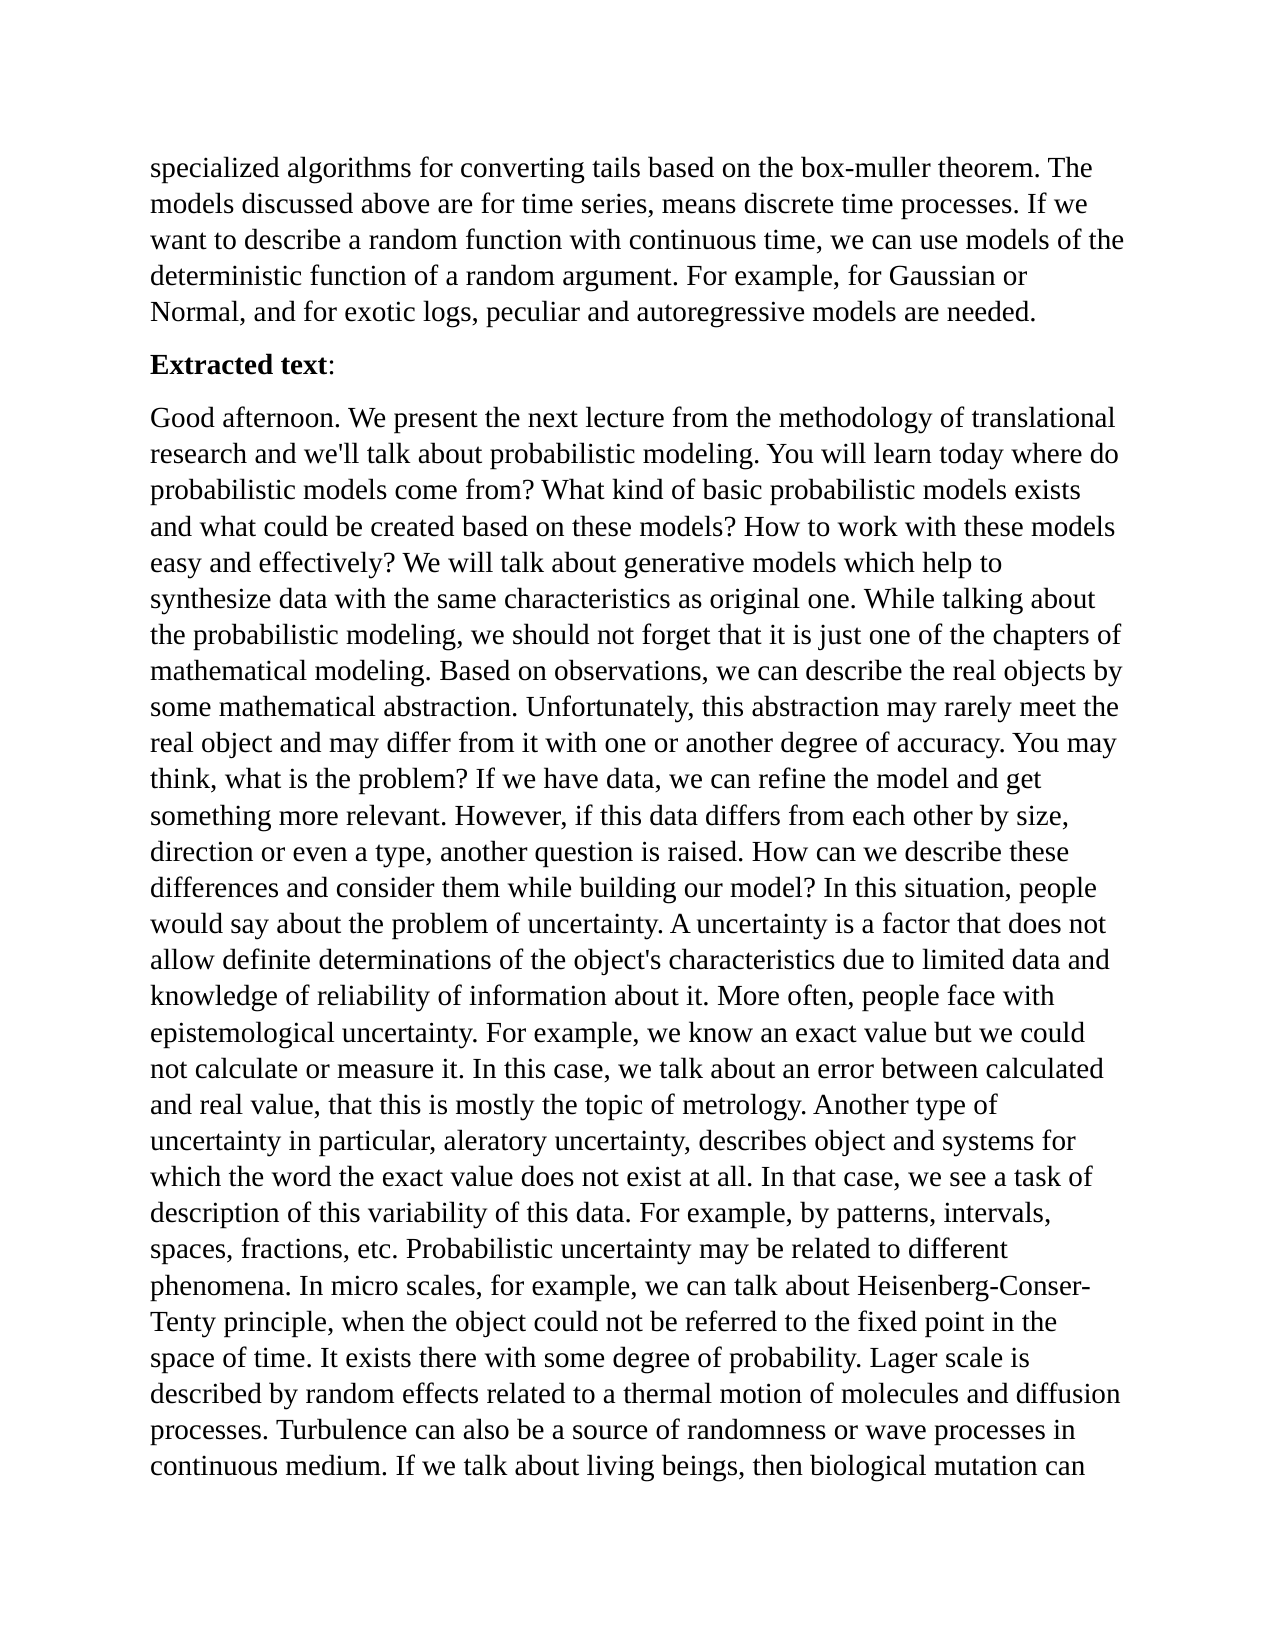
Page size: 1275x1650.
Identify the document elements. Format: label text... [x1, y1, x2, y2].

text Extracted text: [150, 347, 1125, 381]
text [150, 400, 1125, 1482]
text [150, 150, 1125, 328]
